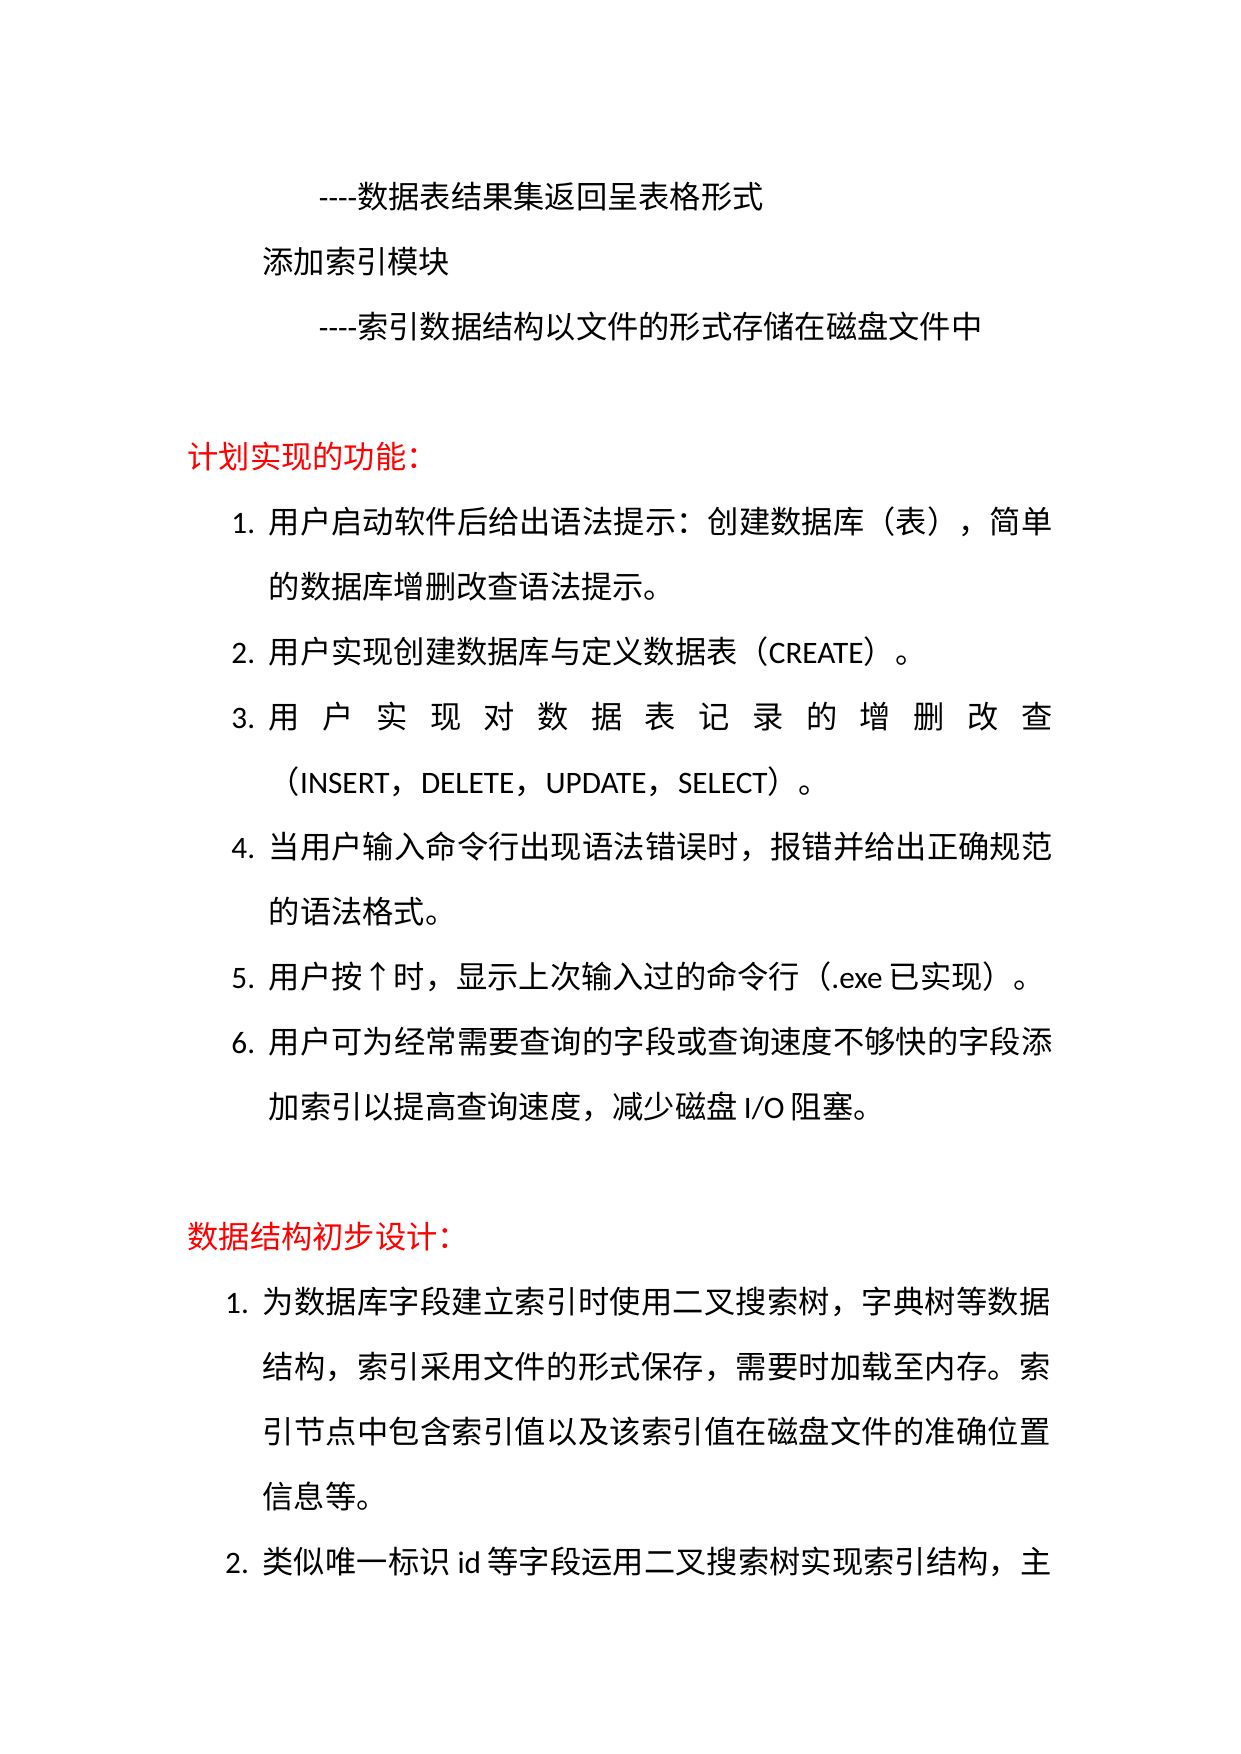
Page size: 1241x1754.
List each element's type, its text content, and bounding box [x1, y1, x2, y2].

list 用户可为经常需要查询的字段或查询速度不够快的字段添加索引以提高查询速度，减少磁盘I/O阻塞。 [231, 1007, 1053, 1137]
text 计划实现的功能： [187, 422, 1053, 487]
list 用户实现对数据表记录的增删改查（INSERT，DELETE，UPDATE，SELECT）。 [231, 682, 1053, 812]
list 添加索引模块 [262, 227, 1053, 292]
list 为数据库字段建立索引时使用二叉搜索树，字典树等数据结构，索引采用文件的形式保存，需要时加载至内存。索引节点中包含索引值以及该索引值在磁盘文件的准确位置信息等。 [225, 1267, 1053, 1527]
list 用户实现创建数据库与定义数据表（CREATE）。 [231, 617, 1053, 682]
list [225, 1527, 1053, 1592]
text 数据结构初步设计： [187, 1202, 1053, 1267]
list 用户启动软件后给出语法提示：创建数据库（表），简单的数据库增删改查语法提示。 [231, 487, 1053, 617]
list ----索引数据结构以文件的形式存储在磁盘文件中 [262, 292, 1053, 357]
list 用户按↑时，显示上次输入过的命令行（.exe已实现）。 [231, 942, 1053, 1007]
list ----数据表结果集返回呈表格形式 [262, 162, 1053, 227]
list 当用户输入命令行出现语法错误时，报错并给出正确规范的语法格式。 [231, 812, 1053, 942]
